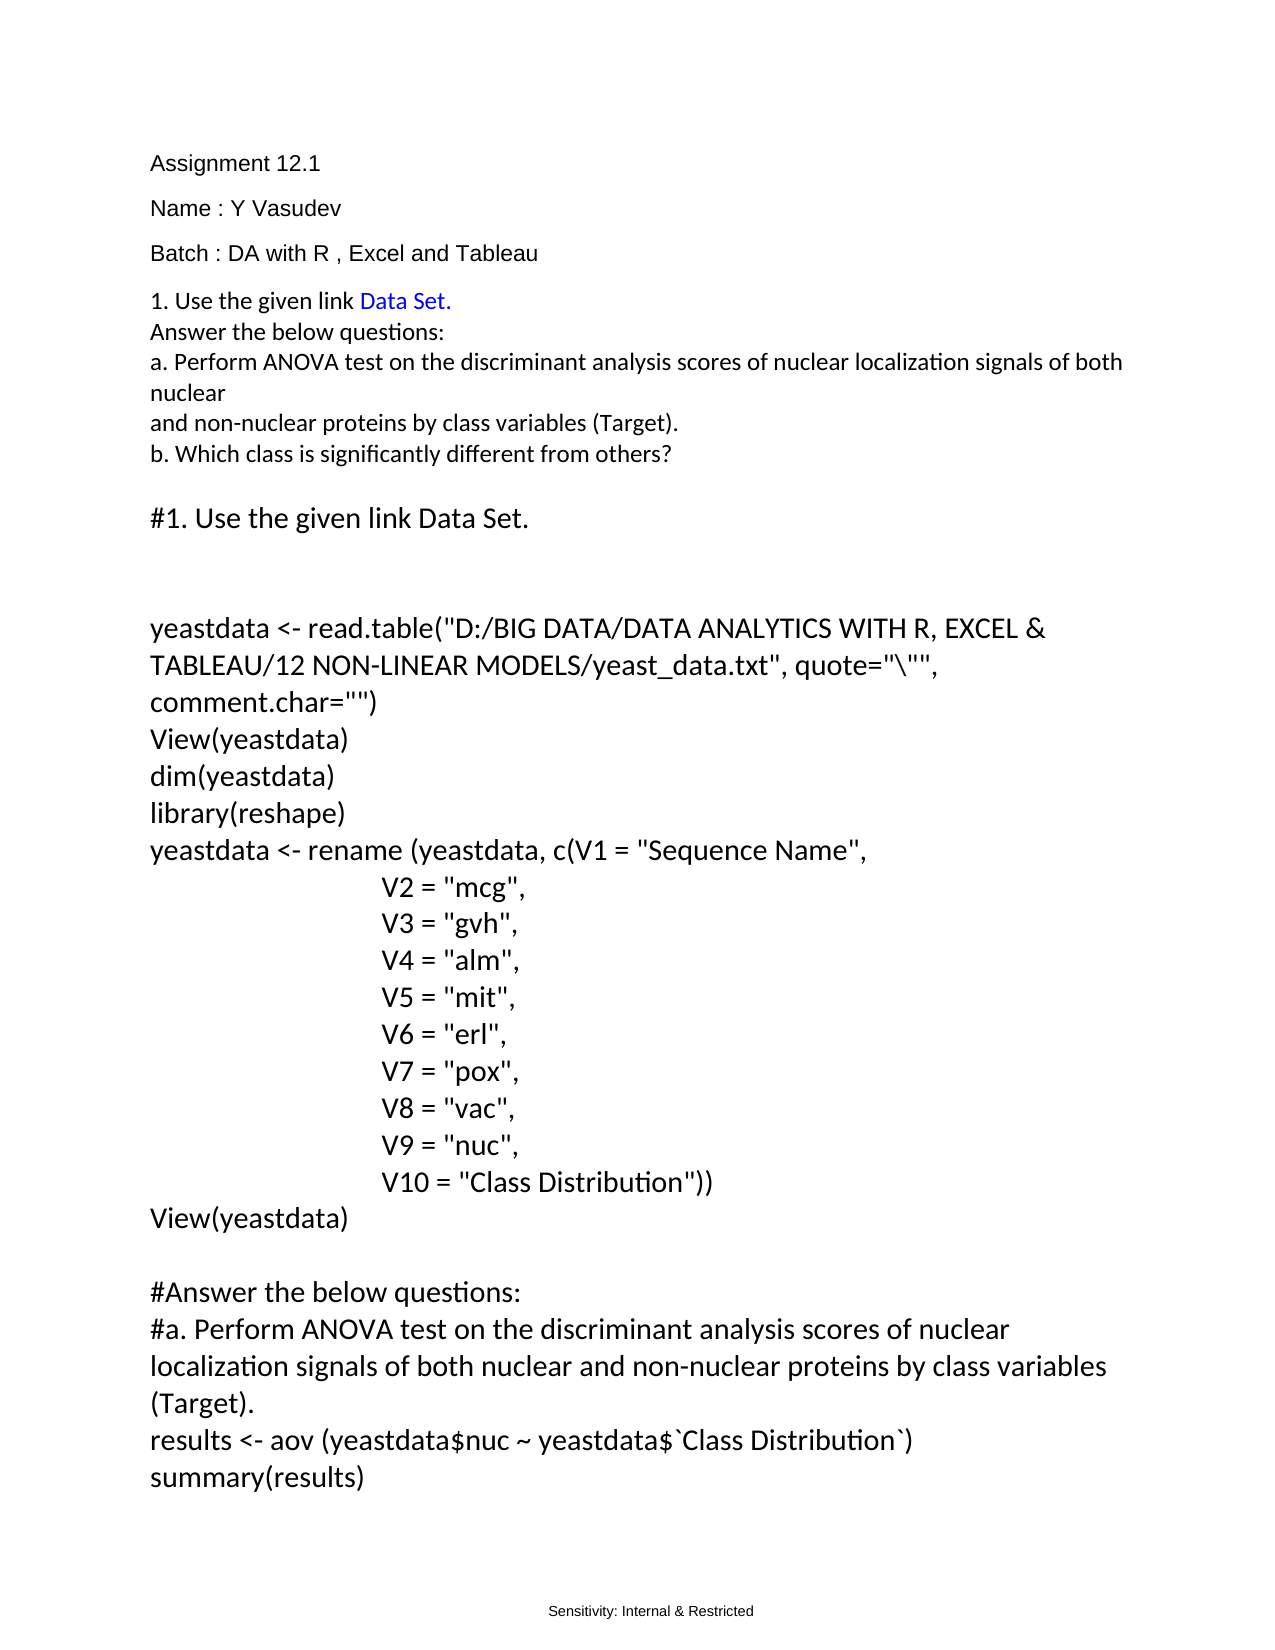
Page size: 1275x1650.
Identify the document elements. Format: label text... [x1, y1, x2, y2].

text View(yeastdata) [150, 1199, 1125, 1236]
text and non-nuclear proteins by class variables (Target). [150, 407, 1125, 438]
text summary(results) [150, 1458, 1125, 1494]
text V9 = "nuc", [150, 1126, 1125, 1163]
text dim(yeastdata) [150, 757, 1125, 794]
text V5 = "mit", [150, 978, 1125, 1015]
text yeastdata <- rename (yeastdata, c(V1 = "Sequence Name", [150, 831, 1125, 868]
text Answer the below questions: [150, 316, 1125, 346]
text 1. Use the given link Data Set. [150, 285, 1125, 316]
text V6 = "erl", [150, 1015, 1125, 1052]
text Batch : DA with R , Excel and Tableau [150, 240, 1125, 267]
text #a. Perform ANOVA test on the discriminant analysis scores of nuclear localization signals of both nuclear and non-nuclear proteins by class variables (Target). [150, 1310, 1125, 1421]
text V2 = "mcg", [150, 868, 1125, 904]
text Assignment 12.1 [150, 150, 1125, 176]
text #Answer the below questions: [150, 1273, 1125, 1310]
text V10 = "Class Distribution")) [150, 1163, 1125, 1199]
text library(reshape) [150, 794, 1125, 831]
text Name : Y Vasudev [150, 195, 1125, 221]
text a. Perform ANOVA test on the discriminant analysis scores of nuclear localization signals of both nuclear [150, 346, 1125, 407]
text View(yeastdata) [150, 720, 1125, 757]
text V8 = "vac", [150, 1089, 1125, 1126]
text #1. Use the given link Data Set. [150, 499, 1125, 536]
text b. Which class is significantly different from others? [150, 438, 1125, 468]
text V3 = "gvh", [150, 904, 1125, 941]
text V7 = "pox", [150, 1052, 1125, 1089]
text results <- aov (yeastdata$nuc ~ yeastdata$`Class Distribution`) [150, 1421, 1125, 1458]
text V4 = "alm", [150, 941, 1125, 978]
text yeastdata <- read.table("D:/BIG DATA/DATA ANALYTICS WITH R, EXCEL & TABLEAU/12 NON-LINEAR MODELS/yeast_data.txt", quote="\"", comment.char="") [150, 609, 1125, 720]
